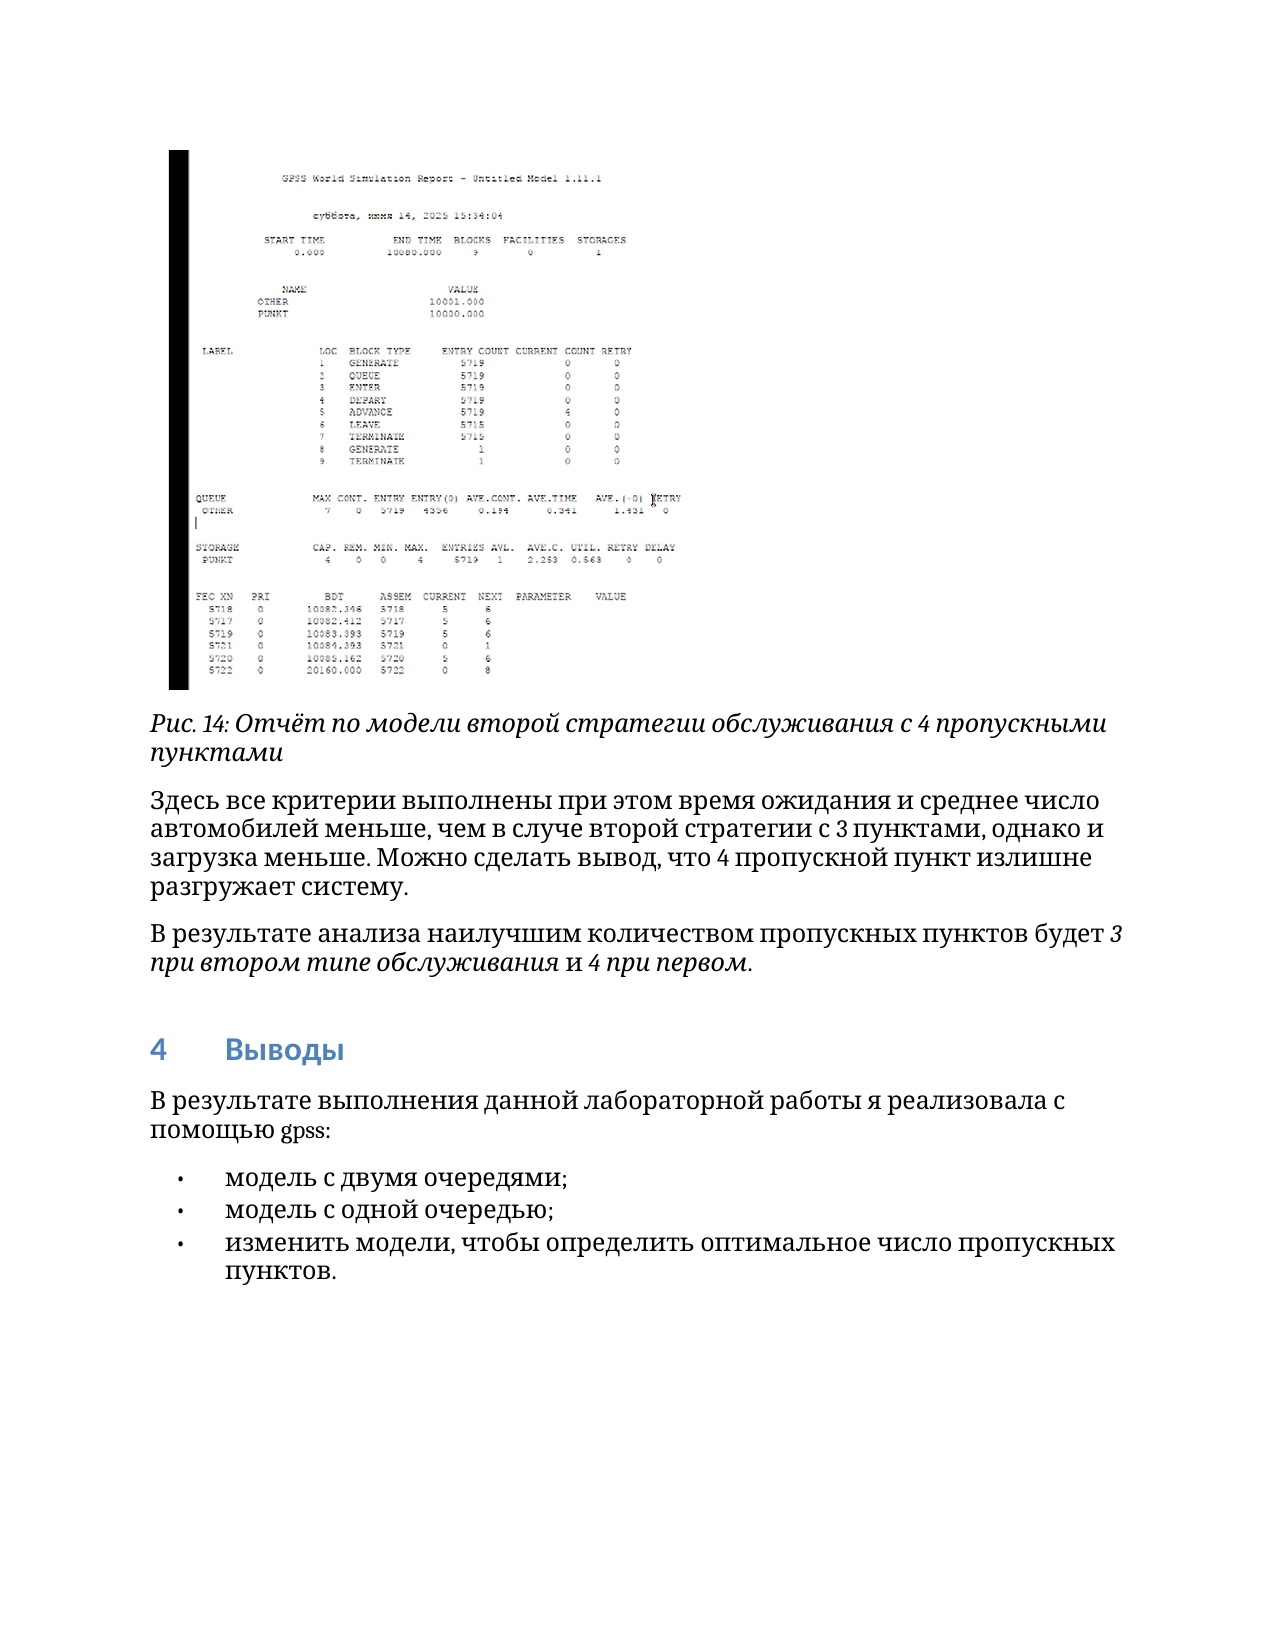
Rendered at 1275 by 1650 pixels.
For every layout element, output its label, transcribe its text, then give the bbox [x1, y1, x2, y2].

text В результате анализа наилучшим количеством пропускных пунктов будет 3 при втором типе обслуживания и 4 при первом. [150, 920, 1125, 978]
picture [168, 150, 782, 690]
list изменить модели, чтобы определить оптимальное число пропускных пунктов. [175, 1228, 1125, 1286]
list модель с двумя очередями; [175, 1163, 1125, 1192]
text Здесь все критерии выполнены при этом время ожидания и среднее число автомобилей меньше, чем в случе второй стратегии с 3 пунктами, однако и загрузка меньше. Можно сделать вывод, что 4 пропускной пункт излишне разгружает систему. [150, 787, 1125, 902]
text Рис. 14: Отчёт по модели второй стратегии обслуживания с 4 пропускными пунктами [150, 710, 1125, 768]
list модель с одной очередью; [175, 1196, 1125, 1225]
subtitle 4 Выводы [150, 1028, 1125, 1068]
text В результате выполнения данной лабораторной работы я реализовала с помощью gpss: [150, 1087, 1125, 1145]
